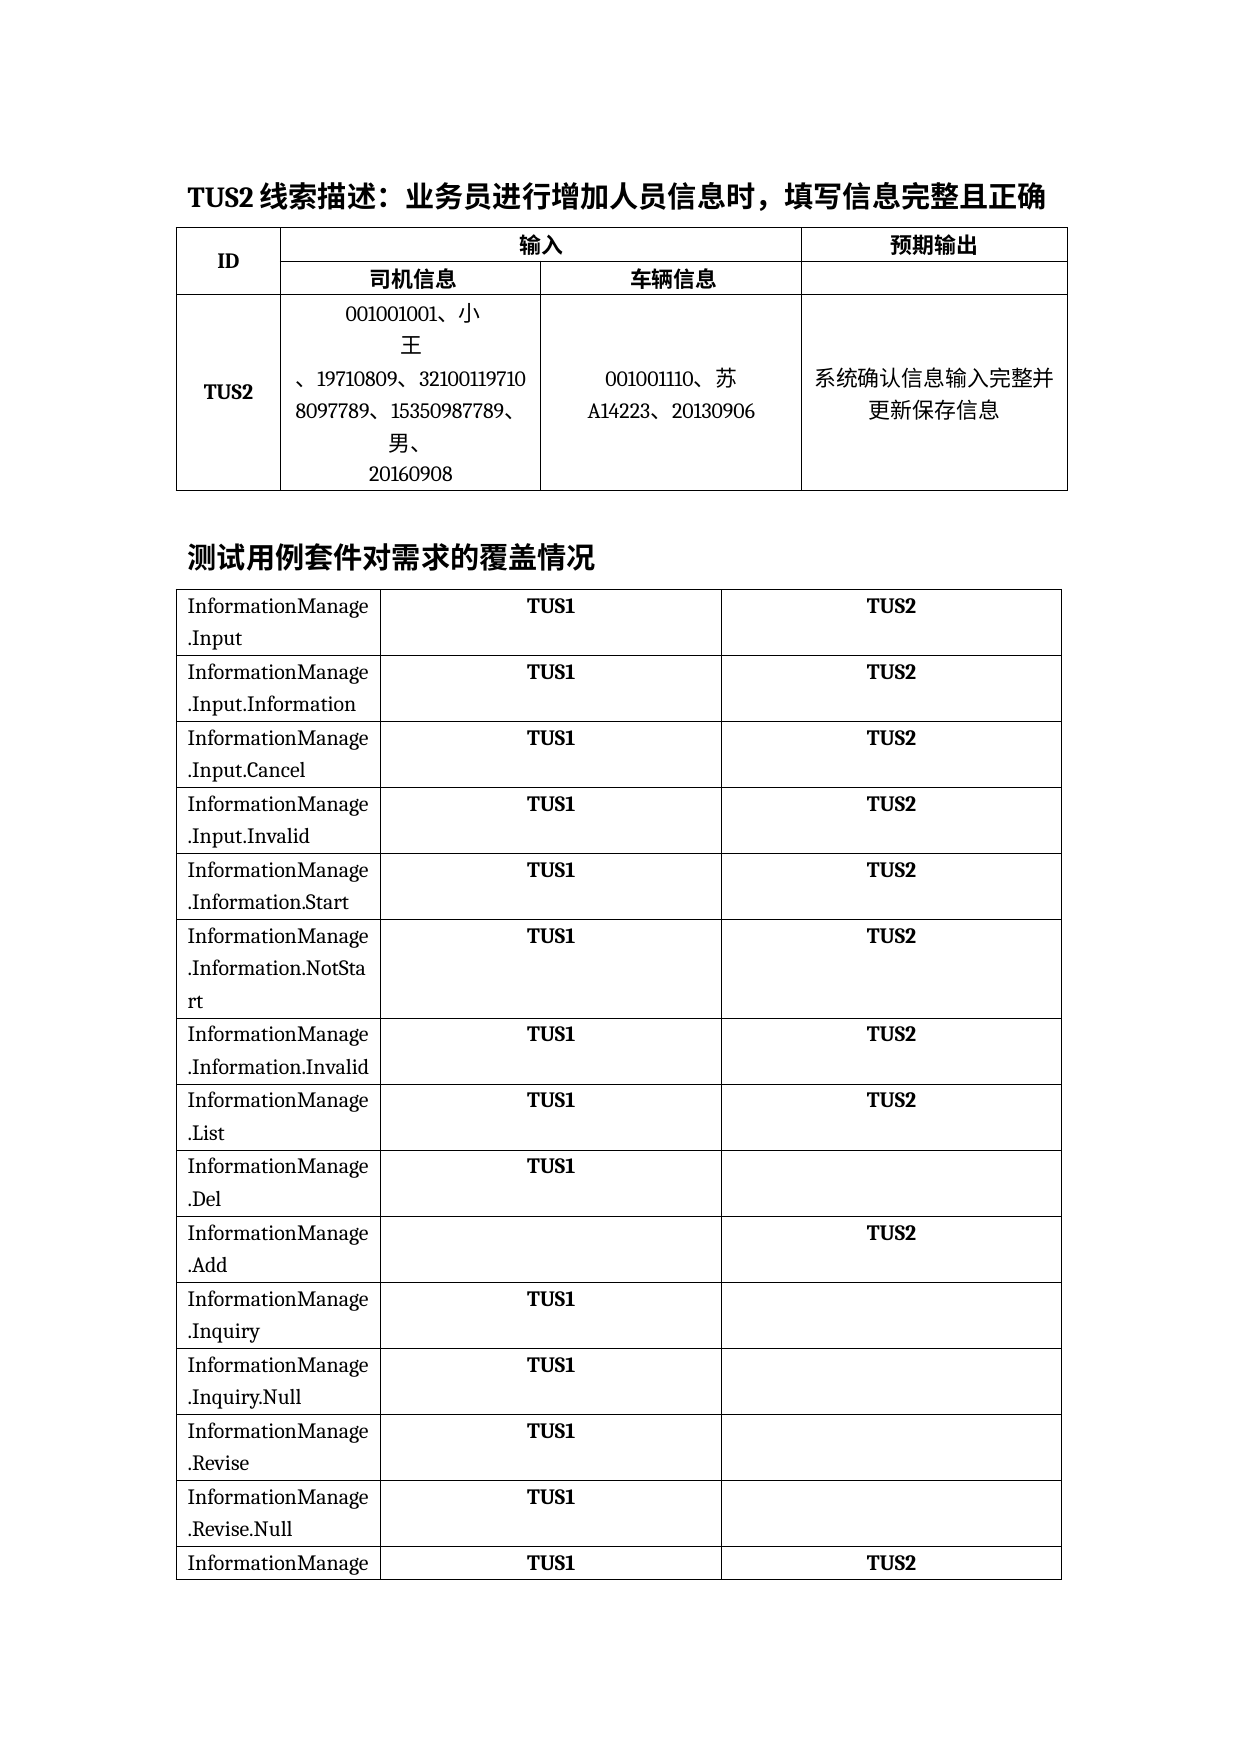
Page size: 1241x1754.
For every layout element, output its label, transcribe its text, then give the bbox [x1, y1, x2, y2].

table_cell InformationManage.Input.Cancel [177, 722, 380, 787]
table_cell [802, 262, 1067, 294]
table_cell InformationManage.Add [177, 1217, 380, 1282]
table_cell InformationManage.Input.Invalid [177, 788, 380, 853]
table_cell InformationManage.Del [177, 1151, 380, 1216]
table_cell TUS1 [381, 1283, 721, 1348]
table_cell TUS1 [381, 920, 721, 1017]
table_cell TUS2 [177, 295, 280, 490]
table_header TUS2 [722, 590, 1061, 655]
table_cell InformationManage.List [177, 1085, 380, 1149]
text TUS2线索描述：业务员进行增加人员信息时，填写信息完整且正确 [187, 162, 1053, 227]
table_header 预期输出 [802, 228, 1067, 261]
table_header 输入 [281, 228, 801, 261]
table_cell TUS1 [381, 1085, 721, 1149]
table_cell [177, 1547, 380, 1579]
table_cell TUS2 [722, 1085, 1061, 1149]
table_cell TUS1 [381, 1151, 721, 1216]
table_header InformationManage.Input [177, 590, 380, 655]
table_cell InformationManage.Revise.Null [177, 1481, 380, 1546]
table_cell TUS1 [381, 1019, 721, 1083]
table_cell TUS1 [381, 1349, 721, 1414]
table_cell TUS2 [722, 1019, 1061, 1083]
table_cell TUS2 [722, 788, 1061, 853]
table_cell TUS1 [381, 854, 721, 919]
table_cell TUS2 [722, 1547, 1061, 1579]
table_cell 系统确认信息输入完整并更新保存信息 [802, 295, 1067, 490]
table_cell InformationManage.Inquiry.Null [177, 1349, 380, 1414]
table_cell TUS2 [722, 920, 1061, 1017]
table_cell 001001110、苏A14223、20130906 [541, 295, 801, 490]
table_cell InformationManage.Inquiry [177, 1283, 380, 1348]
table_header ID [177, 228, 280, 294]
table_cell TUS2 [722, 656, 1061, 721]
table_cell InformationManage.Input.Information [177, 656, 380, 721]
table_cell [722, 1151, 1061, 1216]
table_cell TUS1 [381, 1415, 721, 1480]
table_cell 车辆信息 [541, 262, 801, 294]
table_cell TUS1 [381, 788, 721, 853]
table_cell InformationManage.Revise [177, 1415, 380, 1480]
table_cell TUS2 [722, 854, 1061, 919]
table_cell InformationManage.Information.NotStart [177, 920, 380, 1017]
table_cell TUS1 [381, 1481, 721, 1546]
text 测试用例套件对需求的覆盖情况 [187, 524, 1053, 589]
table_cell TUS1 [381, 656, 721, 721]
table_cell [722, 1481, 1061, 1546]
table_cell TUS1 [381, 722, 721, 787]
table_cell TUS1 [381, 1547, 721, 1579]
table_cell [722, 1349, 1061, 1414]
table_cell [722, 1415, 1061, 1480]
table_cell [381, 1217, 721, 1282]
table_cell TUS2 [722, 1217, 1061, 1282]
table_cell InformationManage.Information.Invalid [177, 1019, 380, 1083]
table_cell [722, 1283, 1061, 1348]
table_header TUS1 [381, 590, 721, 655]
table_cell InformationManage.Information.Start [177, 854, 380, 919]
table_cell TUS2 [722, 722, 1061, 787]
table_cell 001001001、小王、19710809、321001197108097789、15350987789、男、 20160908 [281, 295, 540, 490]
table_cell 司机信息 [281, 262, 540, 294]
